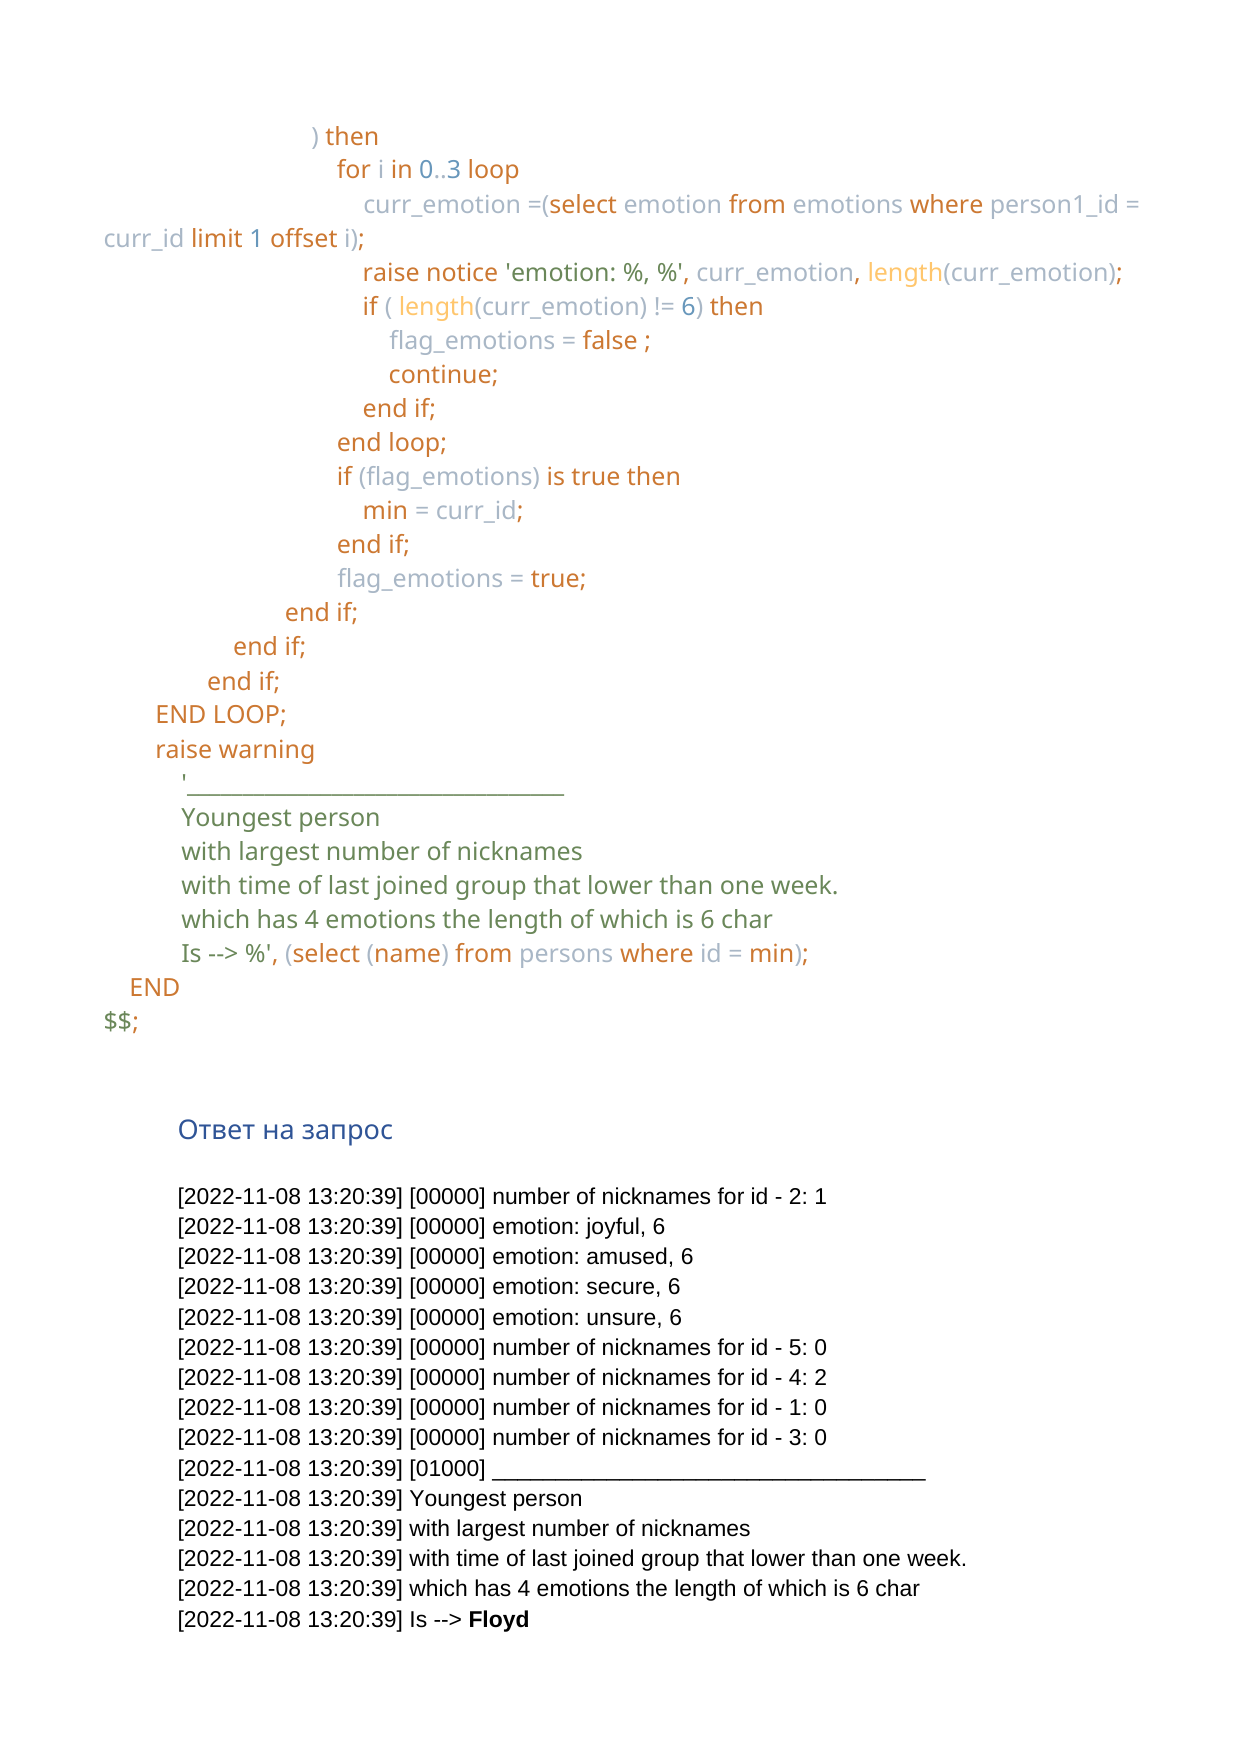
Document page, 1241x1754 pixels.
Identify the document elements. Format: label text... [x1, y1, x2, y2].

text [2022-11-08 13:20:39] [00000] number of nicknames for id - 5: 0 [177, 1334, 1152, 1360]
text [2022-11-08 13:20:39] with largest number of nicknames [177, 1515, 1152, 1541]
text [2022-11-08 13:20:39] [00000] emotion: secure, 6 [177, 1273, 1152, 1300]
text [2022-11-08 13:20:39] which has 4 emotions the length of which is 6 char [177, 1575, 1152, 1602]
text [2022-11-08 13:20:39] [00000] number of nicknames for id - 2: 1 [177, 1183, 1152, 1209]
text [2022-11-08 13:20:39] with time of last joined group that lower than one week. [177, 1545, 1152, 1572]
text [2022-11-08 13:20:39] Is --> Floyd [177, 1606, 1152, 1632]
text [2022-11-08 13:20:39] [00000] number of nicknames for id - 1: 0 [177, 1394, 1152, 1421]
text [2022-11-08 13:20:39] [00000] emotion: joyful, 6 [177, 1213, 1152, 1239]
text [2022-11-08 13:20:39] [00000] emotion: amused, 6 [177, 1243, 1152, 1269]
subtitle Ответ на запрос [177, 1110, 1152, 1147]
text [2022-11-08 13:20:39] [00000] emotion: unsure, 6 [177, 1303, 1152, 1330]
text [2022-11-08 13:20:39] Youngest person [177, 1485, 1152, 1511]
text [2022-11-08 13:20:39] [00000] number of nicknames for id - 3: 0 [177, 1424, 1152, 1451]
text [2022-11-08 13:20:39] [00000] number of nicknames for id - 4: 2 [177, 1364, 1152, 1390]
text [2022-11-08 13:20:39] [01000] __________________________________ [177, 1454, 1152, 1481]
